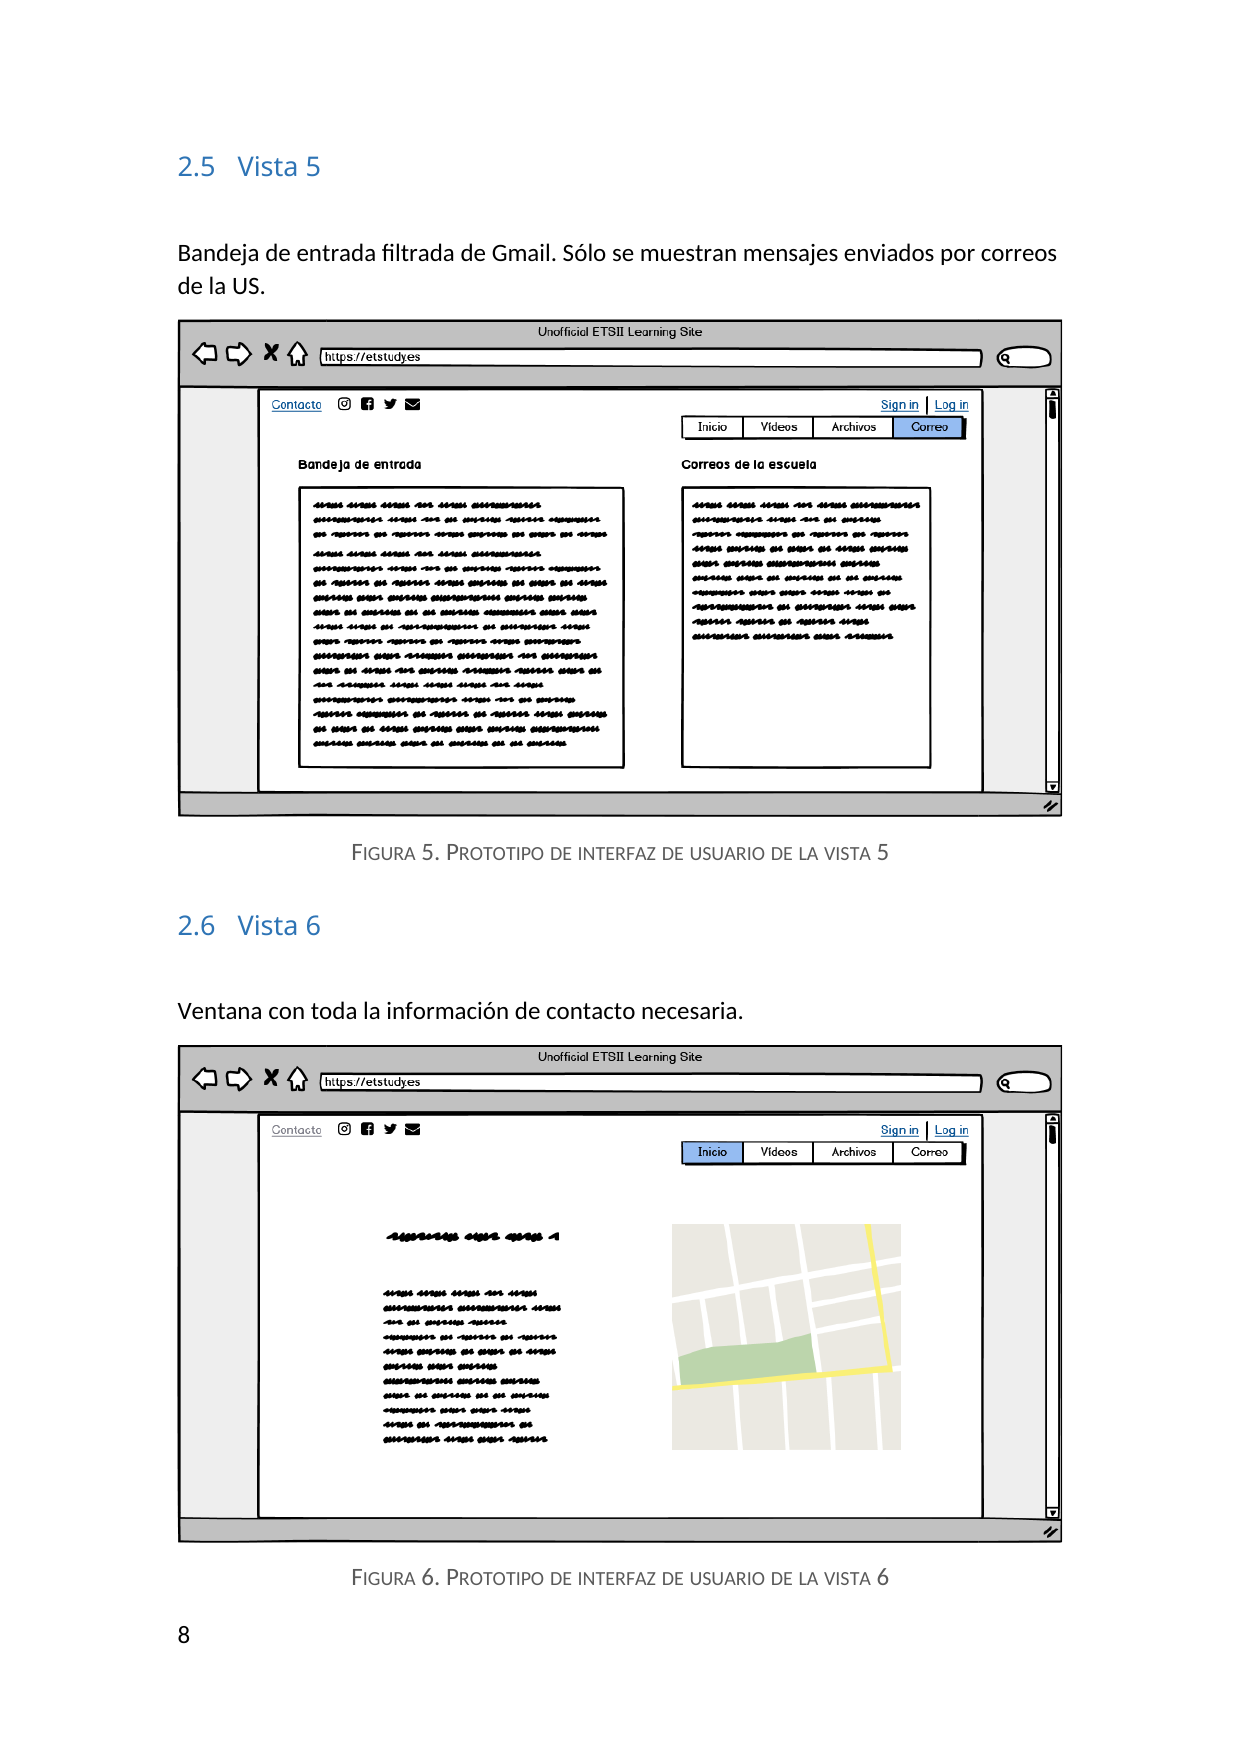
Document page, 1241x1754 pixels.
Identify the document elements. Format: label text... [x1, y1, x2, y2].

text Bandeja de entrada filtrada de Gmail. Sólo se muestran mensajes enviados por correos de la US. [177, 237, 1063, 300]
subtitle Vista 6 [177, 906, 1063, 943]
picture [177, 319, 1063, 817]
subtitle Vista 5 [177, 148, 1063, 184]
text Figura 5. Prototipo de interfaz de usuario de la vista 5 [177, 836, 1063, 867]
text Ventana con toda la información de contacto necesaria. [177, 995, 1063, 1026]
picture [177, 1045, 1063, 1543]
text Figura 6. Prototipo de interfaz de usuario de la vista 6 [177, 1562, 1063, 1592]
